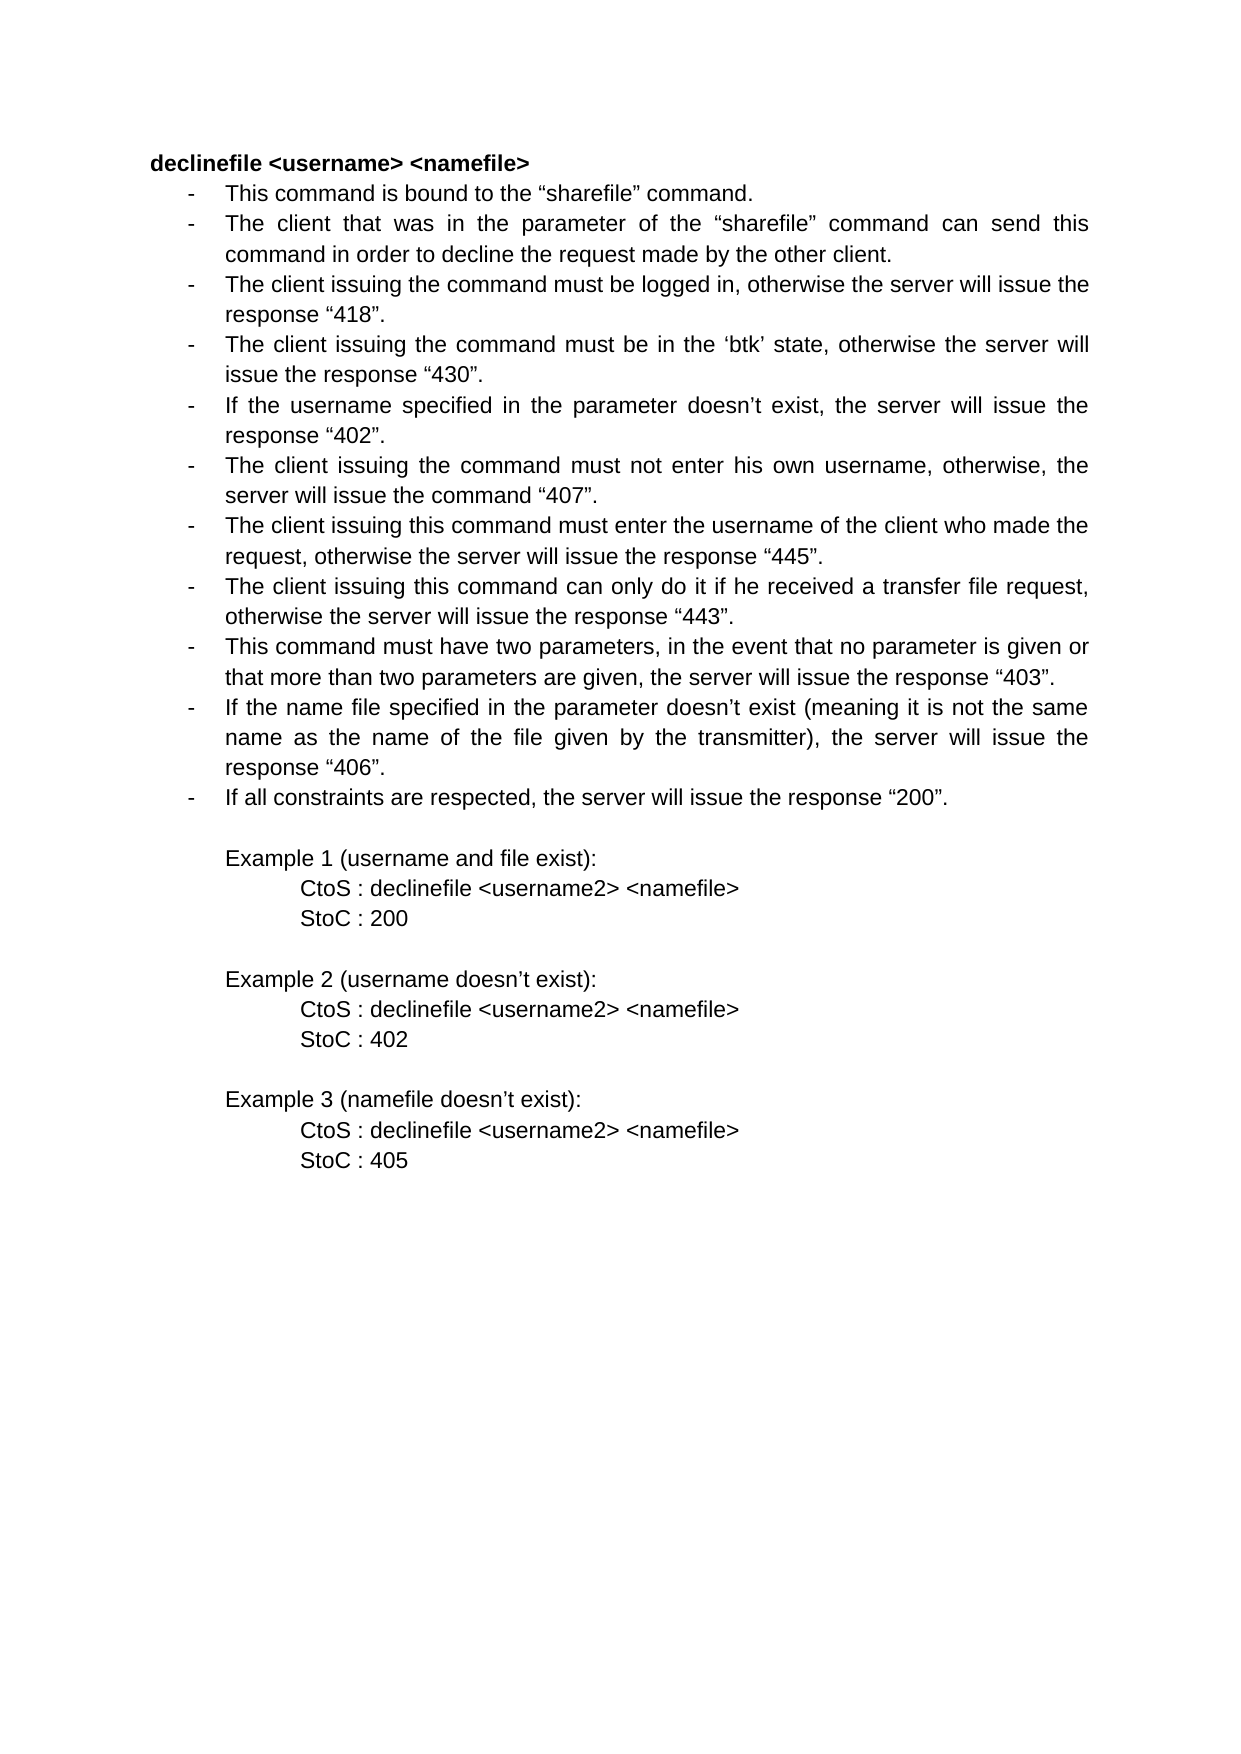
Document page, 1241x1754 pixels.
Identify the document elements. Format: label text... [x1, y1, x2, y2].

list If the username specified in the parameter doesn’t exist, the server will issue the response “402”. [187, 392, 1090, 448]
text Example 2 (username doesn’t exist): [150, 966, 1090, 992]
list This command is bound to the “sharefile” command. [187, 180, 1090, 207]
list If all constraints are respected, the server will issue the response “200”. [187, 784, 1090, 811]
subtitle declinefile <username> <namefile> [150, 150, 1090, 176]
list The client issuing this command must enter the username of the client who made the request, otherwise the server will issue the response “445”. [187, 512, 1090, 569]
list The client issuing the command must be in the ‘btk’ state, otherwise the server will issue the response “430”. [187, 331, 1090, 388]
text CtoS : declinefile <username2> <namefile> [150, 996, 1090, 1022]
text CtoS : declinefile <username2> <namefile> [150, 875, 1090, 901]
text StoC : 405 [150, 1147, 1090, 1173]
list If the name file specified in the parameter doesn’t exist (meaning it is not the same name as the name of the file given by the transmitter), the server will issue the response “406”. [187, 694, 1090, 781]
list The client issuing the command must not enter his own username, otherwise, the server will issue the command “407”. [187, 452, 1090, 509]
list This command must have two parameters, in the event that no parameter is given or that more than two parameters are given, the server will issue the response “403”. [187, 633, 1090, 690]
text CtoS : declinefile <username2> <namefile> [150, 1117, 1090, 1143]
list The client that was in the parameter of the “sharefile” command can send this command in order to decline the request made by the other client. [187, 210, 1090, 267]
text Example 3 (namefile doesn’t exist): [150, 1086, 1090, 1113]
text Example 1 (username and file exist): [150, 845, 1090, 871]
text StoC : 402 [150, 1026, 1090, 1052]
text StoC : 200 [150, 905, 1090, 932]
list The client issuing this command can only do it if he received a transfer file request, otherwise the server will issue the response “443”. [187, 573, 1090, 629]
list The client issuing the command must be logged in, otherwise the server will issue the response “418”. [187, 271, 1090, 327]
